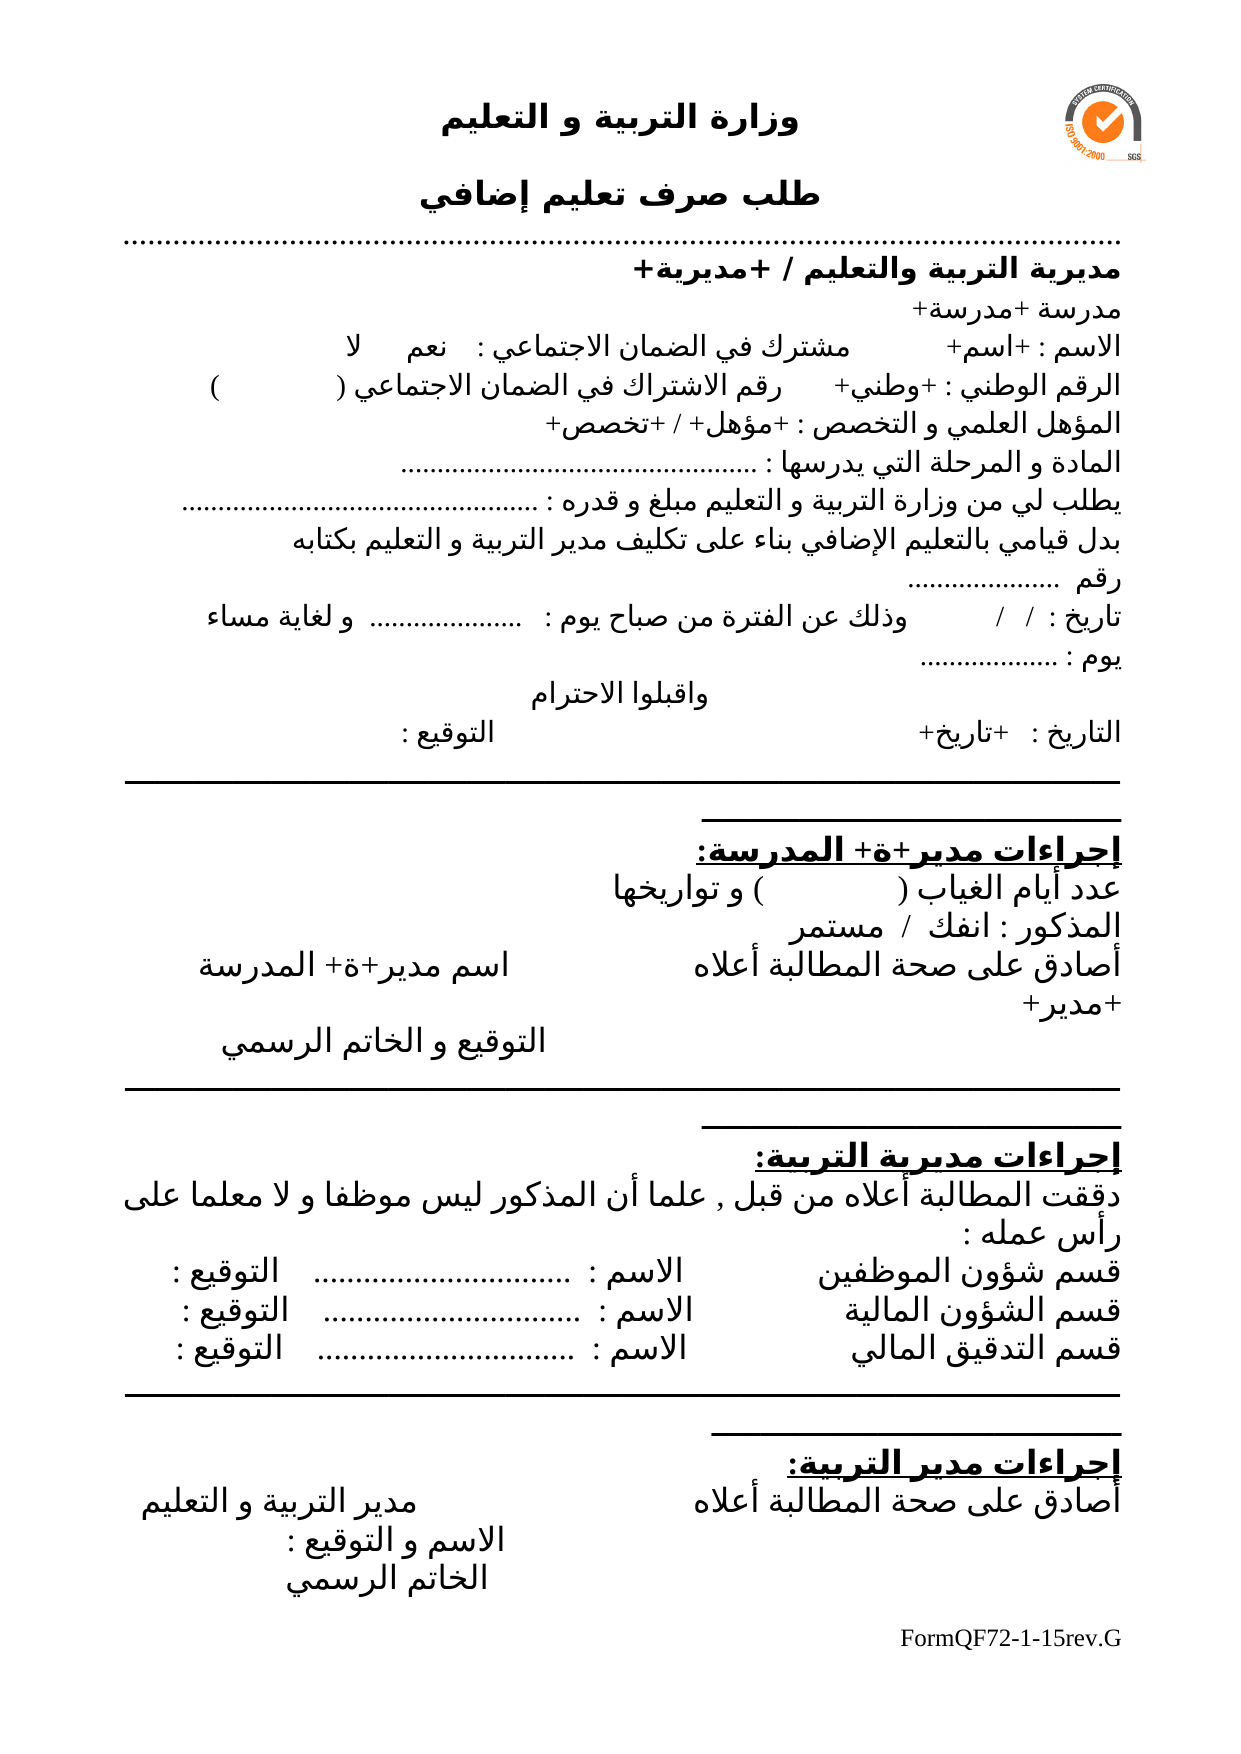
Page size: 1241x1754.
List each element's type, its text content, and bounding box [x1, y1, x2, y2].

text الاسم و التوقيع : [118, 1520, 1122, 1558]
text التوقيع و الخاتم الرسمي [118, 1022, 1122, 1060]
text الرقم الوطني : +وطني+ رقم الاشتراك في الضمان الاجتماعي ( ) [118, 368, 1122, 401]
text التاريخ : +تاريخ+ التوقيع : [118, 715, 1122, 748]
text ـــــــــــــــــــــــــــــــــــــــــــــــــــــــــــــــــــــــــــــــــــــــــــــــــــــــــــــــــــــــــــــــــــــــــــــــــ [118, 1060, 1122, 1137]
text المذكور : انفك / مستمر [118, 907, 1122, 945]
text قسم شؤون الموظفين الاسم : ............................... التوقيع : [118, 1252, 1122, 1290]
text إجراءات مدير+ة+ المدرسة: [118, 830, 1122, 868]
text الخاتم الرسمي [118, 1558, 1122, 1597]
text مديرية التربية والتعليم / +مديرية+ [118, 252, 1122, 286]
text الاسم : +اسم+ مشترك في الضمان الاجتماعي : نعم لا [118, 329, 1122, 363]
text المادة و المرحلة التي يدرسها : ................................................. [118, 445, 1122, 478]
text ........................................................................................................................ [118, 213, 1122, 252]
text ــــــــــــــــــــــــــــــــــــــــــــــــــــــــــــــــــــــــــــــــــــــــــــــــــــــــــــــــــــــــــــــــــــــــــــــــ [118, 1367, 1122, 1443]
text يطلب لي من وزارة التربية و التعليم مبلغ و قدره : ................................................. [118, 483, 1122, 517]
picture [1054, 73, 1152, 171]
text طلب صرف تعليم إضافي [118, 174, 1122, 213]
text عدد أيام الغياب ( ) و تواريخها [118, 868, 1122, 907]
text ـــــــــــــــــــــــــــــــــــــــــــــــــــــــــــــــــــــــــــــــــــــــــــــــــــــــــــــــــــــــــــــــــــــــــــــــــ [118, 753, 1122, 830]
text أصادق على صحة المطالبة أعلاه مدير التربية و التعليم [118, 1482, 1122, 1520]
text دققت المطالبة أعلاه من قبل , علما أن المذكور ليس موظفا و لا معلما على رأس عمله : [118, 1175, 1122, 1252]
text واقبلوا الاحترام [118, 676, 1122, 710]
text بدل قيامي بالتعليم الإضافي بناء على تكليف مدير التربية و التعليم بكتابه رقم ..................... [118, 522, 1122, 594]
text وزارة التربية و التعليم [118, 97, 1054, 136]
text مدرسة +مدرسة+ [118, 291, 1122, 324]
text إجراءات مديرية التربية: [118, 1137, 1122, 1175]
text أصادق على صحة المطالبة أعلاه اسم مدير+ة+ المدرسة +مدير+ [118, 945, 1122, 1022]
text قسم الشؤون المالية الاسم : ............................... التوقيع : [118, 1290, 1122, 1328]
text تاريخ : / / وذلك عن الفترة من صباح يوم : ..................... و لغاية مساء يوم : ................... [118, 599, 1122, 671]
text قسم التدقيق المالي الاسم : ............................... التوقيع : [118, 1328, 1122, 1367]
text إجراءات مدير التربية: [118, 1443, 1122, 1482]
text المؤهل العلمي و التخصص : +مؤهل+ / +تخصص+ [118, 406, 1122, 440]
